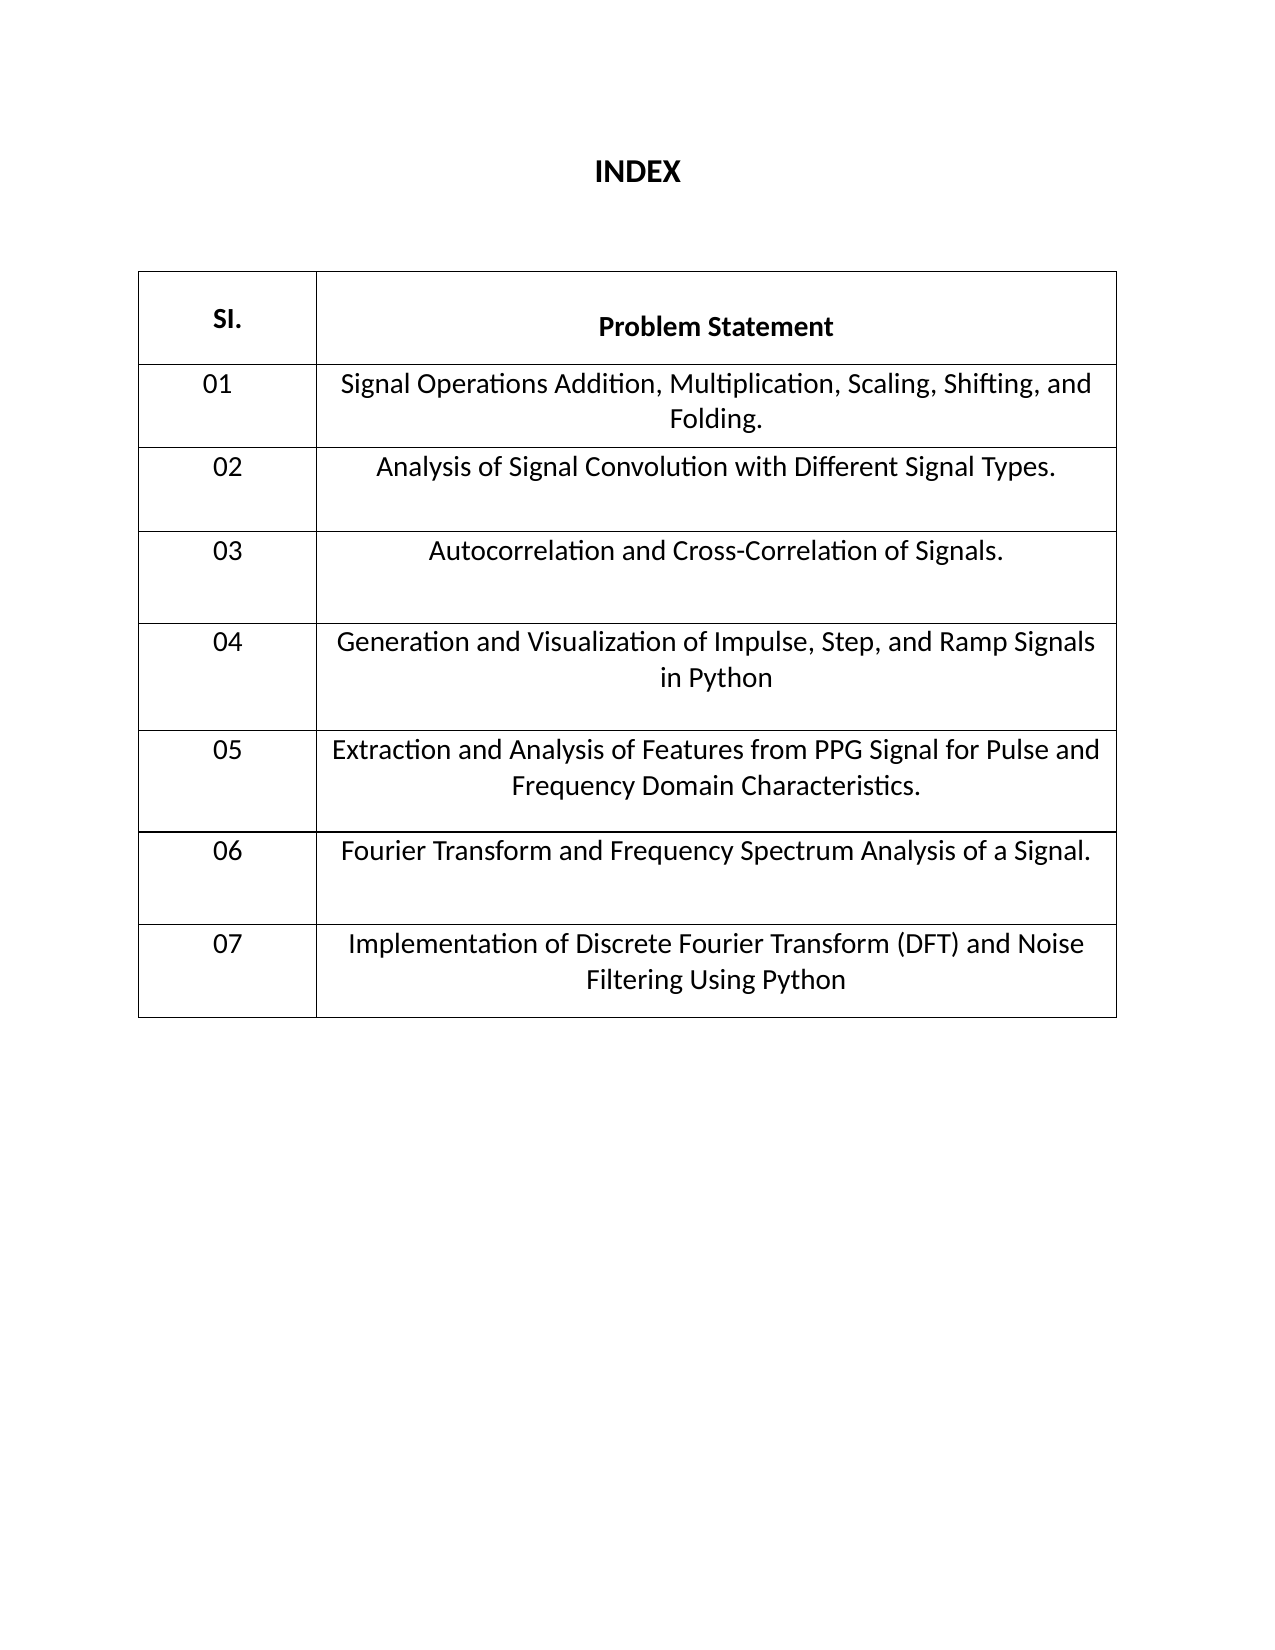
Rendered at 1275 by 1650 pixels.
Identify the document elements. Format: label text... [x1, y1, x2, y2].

table_cell 05 [139, 731, 316, 831]
table_cell 07 [139, 925, 316, 1017]
table_cell Analysis of Signal Convolution with Different Signal Types. [317, 448, 1116, 531]
table_cell Implementation of Discrete Fourier Transform (DFT) and Noise Filtering Using Python [317, 925, 1116, 1017]
table_cell 03 [139, 532, 316, 622]
table_cell 04 [139, 624, 316, 730]
table_cell Signal Operations Addition, Multiplication, Scaling, Shifting, and Folding. [317, 365, 1116, 447]
table_header Problem Statement [317, 272, 1116, 364]
table_cell 01 [139, 365, 316, 447]
table_cell Extraction and Analysis of Features from PPG Signal for Pulse and Frequency Domain Characteristics. [317, 731, 1116, 831]
table_cell 02 [139, 448, 316, 531]
table_cell 06 [139, 833, 316, 924]
table_cell Fourier Transform and Frequency Spectrum Analysis of a Signal. [317, 833, 1116, 924]
table_header SI. [139, 272, 316, 364]
table_cell Autocorrelation and Cross-Correlation of Signals. [317, 532, 1116, 622]
text INDEX [150, 150, 1125, 191]
table_cell Generation and Visualization of Impulse, Step, and Ramp Signals in Python [317, 624, 1116, 730]
